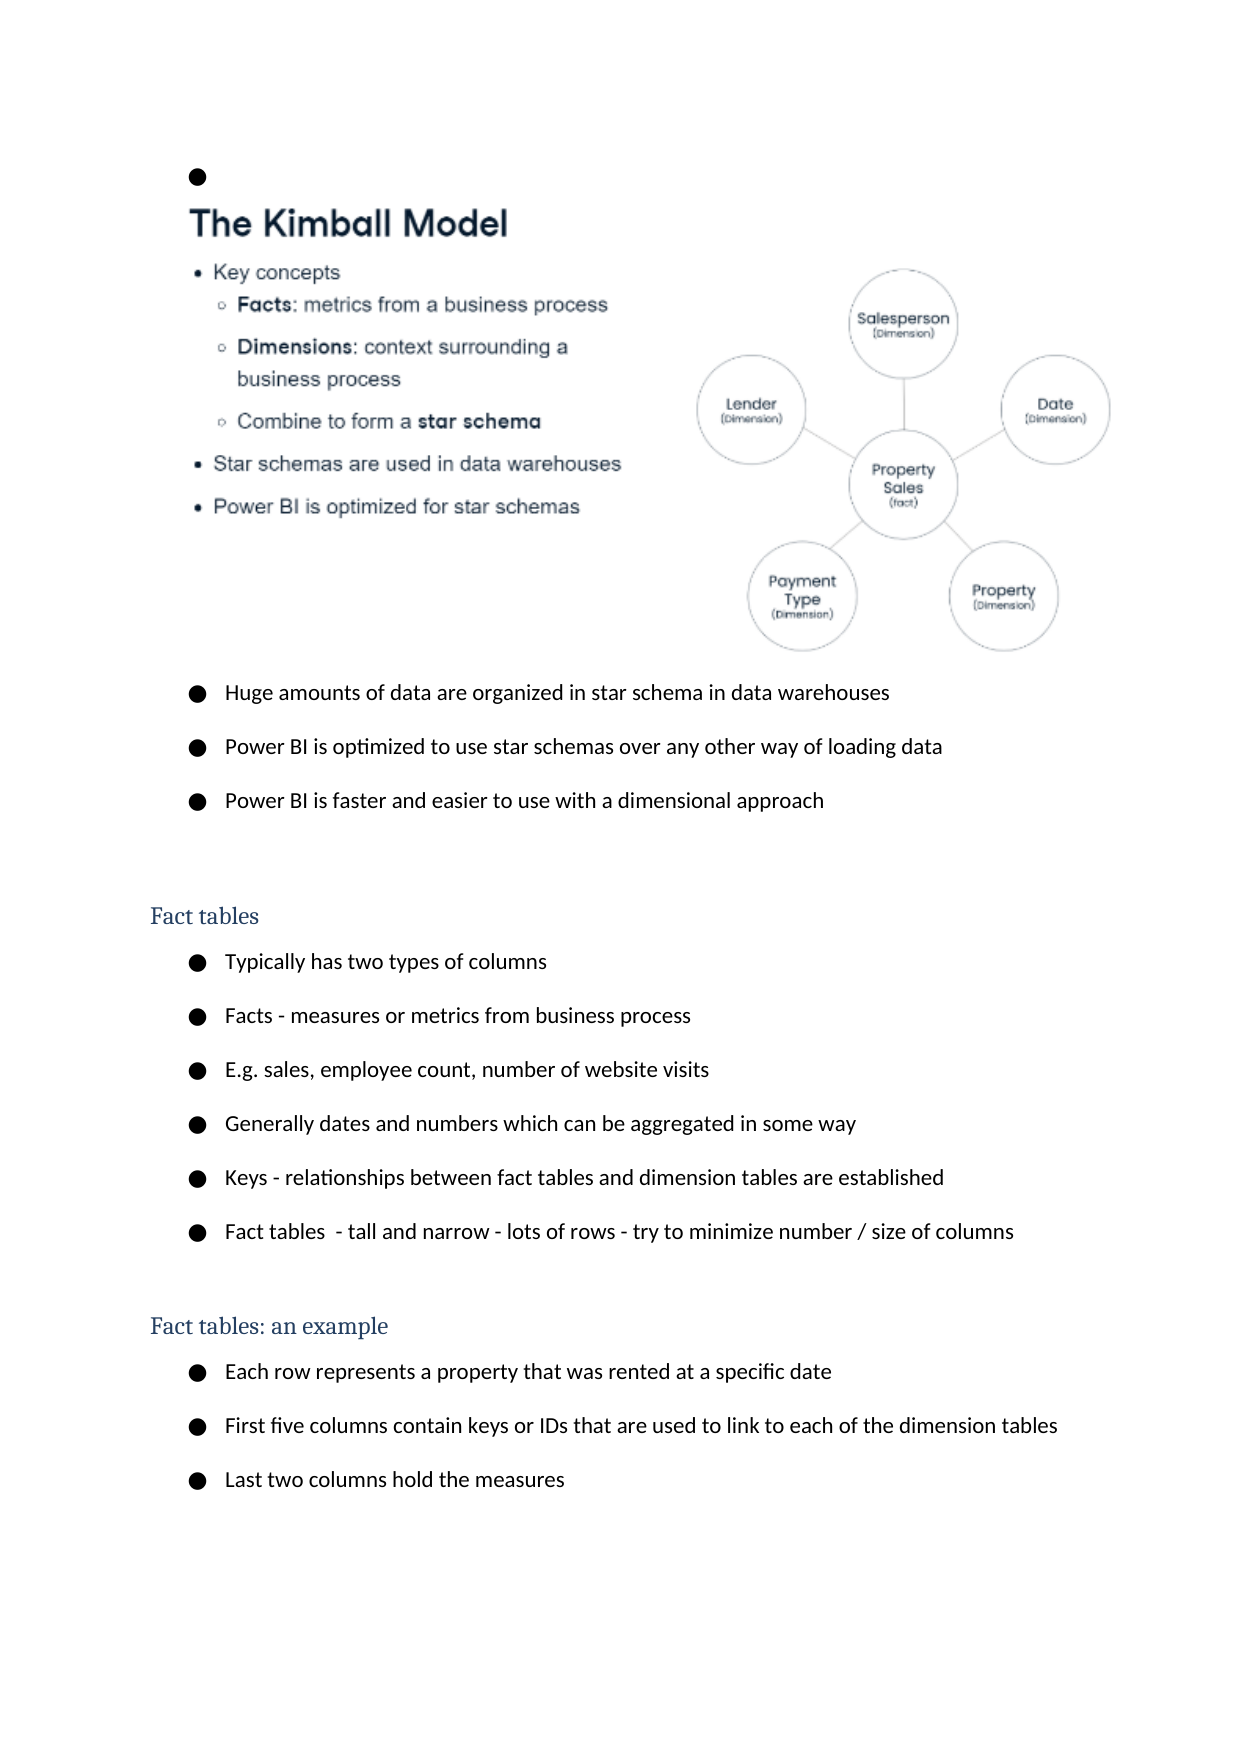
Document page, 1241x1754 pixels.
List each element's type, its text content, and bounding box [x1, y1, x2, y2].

list Last two columns hold the measures [187, 1453, 1090, 1500]
list Fact tables - tall and narrow - lots of rows - try to minimize number / size of columns [187, 1205, 1090, 1252]
list Power BI is optimized to use star schemas over any other way of loading data [187, 721, 1090, 767]
list Keys - relationships between fact tables and dimension tables are established [187, 1151, 1090, 1198]
list First five columns contain keys or IDs that are used to link to each of the dimension tables [187, 1399, 1090, 1446]
list Huge amounts of data are organized in star schema in data warehouses [187, 667, 1090, 713]
subtitle Fact tables: an example [150, 1312, 1090, 1341]
list E.g. sales, employee count, number of website visits [187, 1043, 1090, 1090]
subtitle Fact tables [150, 902, 1090, 931]
list Each row represents a property that was rented at a specific date [187, 1345, 1090, 1392]
picture [187, 201, 1128, 663]
list Typically has two types of columns [187, 935, 1090, 982]
list Generally dates and numbers which can be aggregated in some way [187, 1097, 1090, 1144]
list Power BI is faster and easier to use with a dimensional approach [187, 774, 1090, 821]
list Facts - measures or metrics from business process [187, 989, 1090, 1036]
